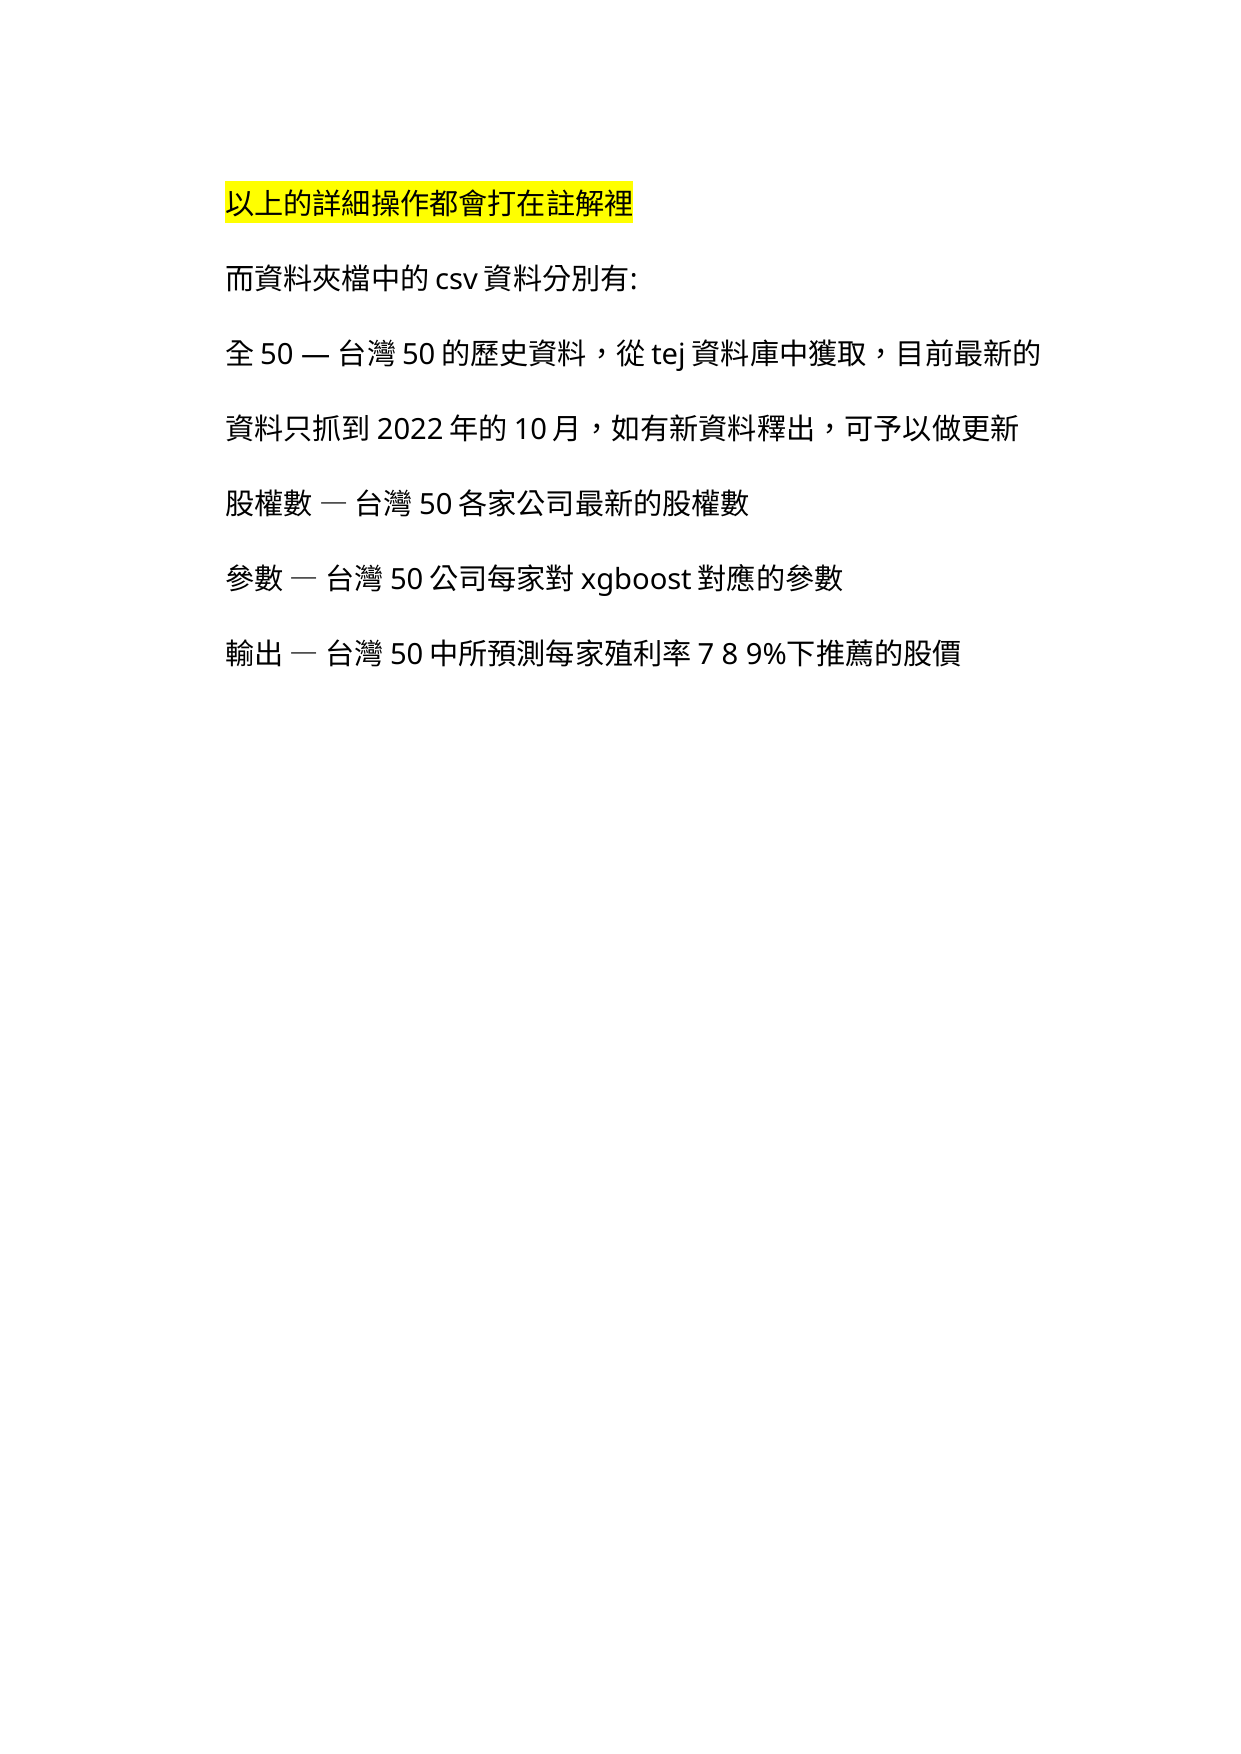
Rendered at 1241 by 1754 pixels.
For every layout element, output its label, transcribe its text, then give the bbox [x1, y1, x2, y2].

list 全50 — 台灣50的歷史資料，從tej資料庫中獲取，目前最新的資料只抓到2022年的10月，如有新資料釋出，可予以做更新 [225, 314, 1053, 464]
list 股權數 — 台灣50各家公司最新的股權數 [225, 464, 1053, 539]
list 輸出 — 台灣50中所預測每家殖利率7 8 9%下推薦的股價 [225, 614, 1053, 689]
list 而資料夾檔中的csv資料分別有: [225, 239, 1053, 314]
list 參數 — 台灣50公司每家對xgboost對應的參數 [225, 539, 1053, 614]
list 以上的詳細操作都會打在註解裡 [225, 164, 1053, 239]
